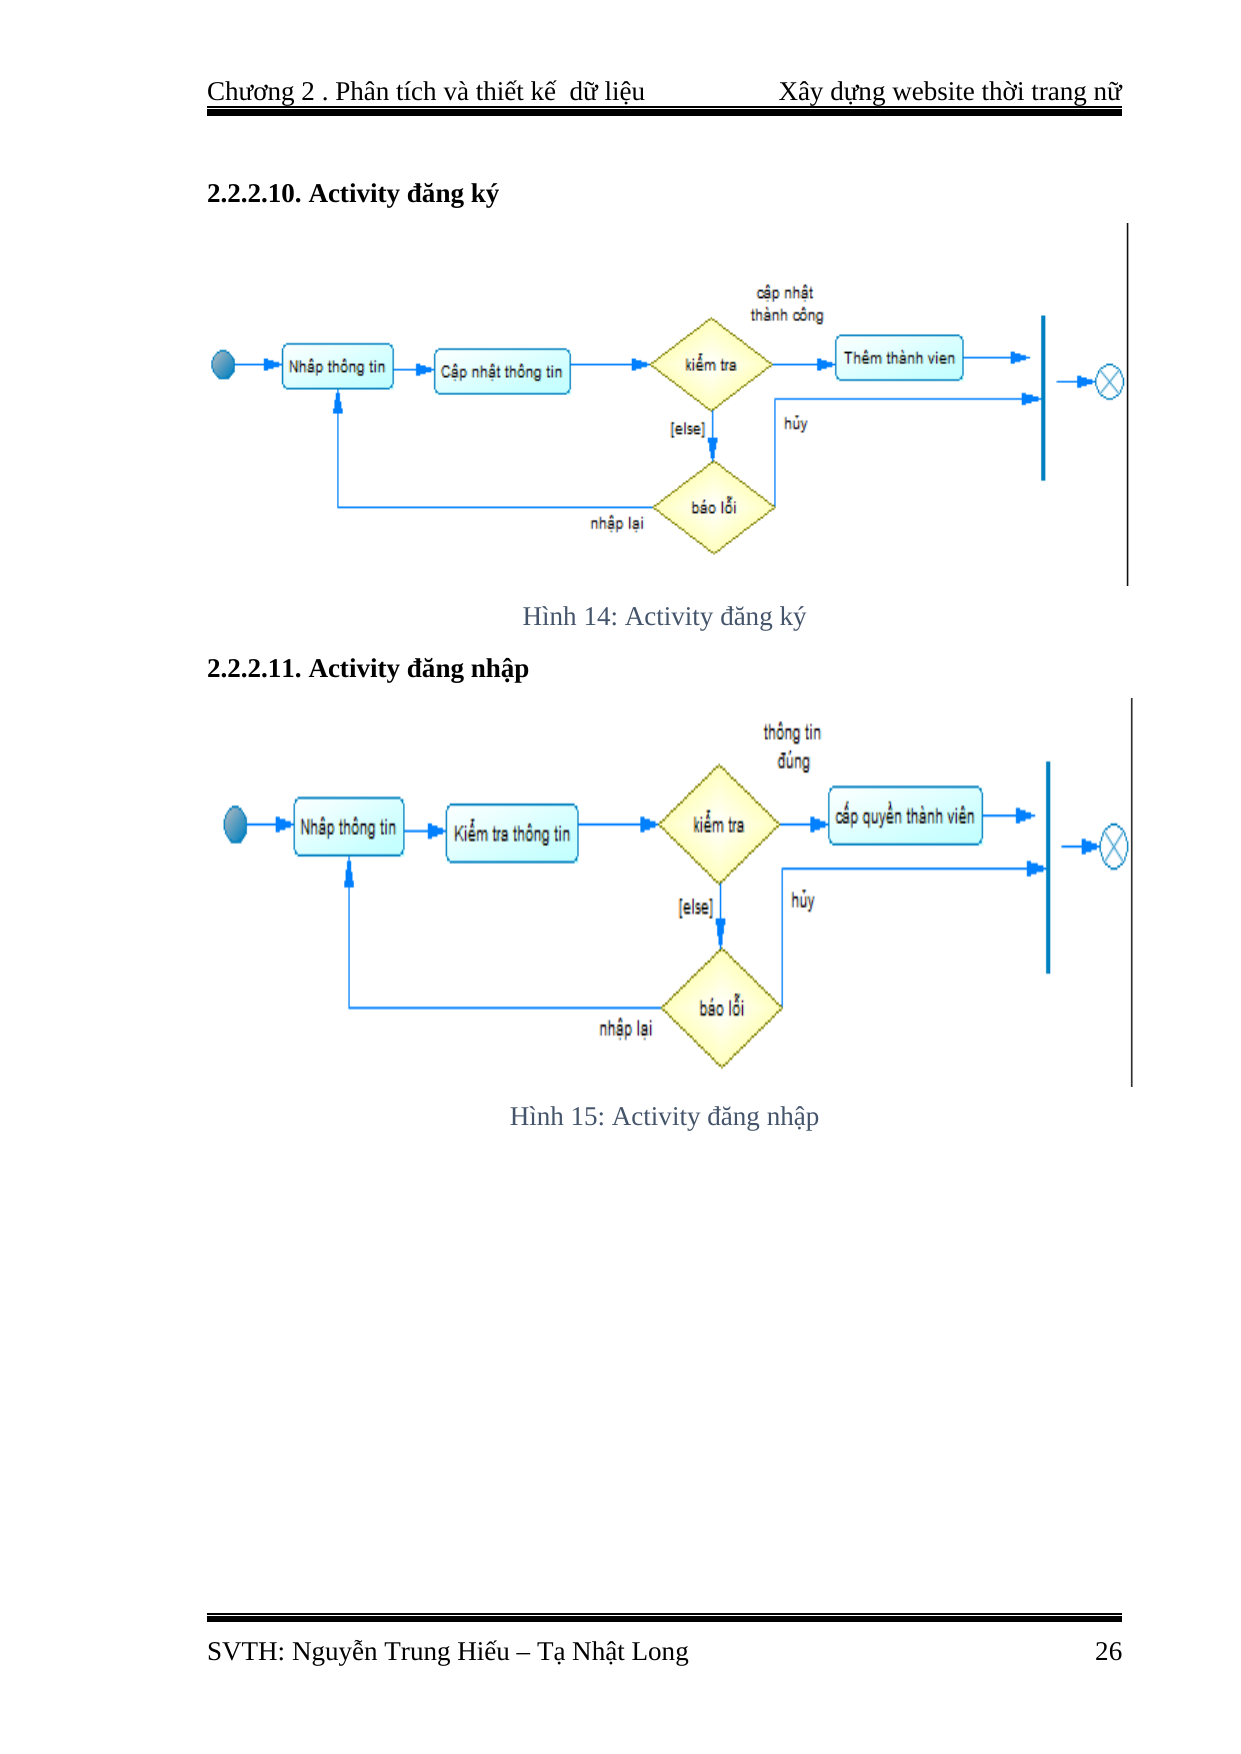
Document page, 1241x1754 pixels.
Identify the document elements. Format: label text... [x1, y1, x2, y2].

text Hình 15: Activity đăng nhập [207, 1100, 1122, 1131]
list Activity đăng ký [207, 177, 1122, 208]
text Hình 14: Activity đăng ký [207, 600, 1122, 631]
picture [206, 223, 1134, 586]
picture [206, 698, 1134, 1087]
list Activity đăng nhập [207, 652, 1122, 683]
